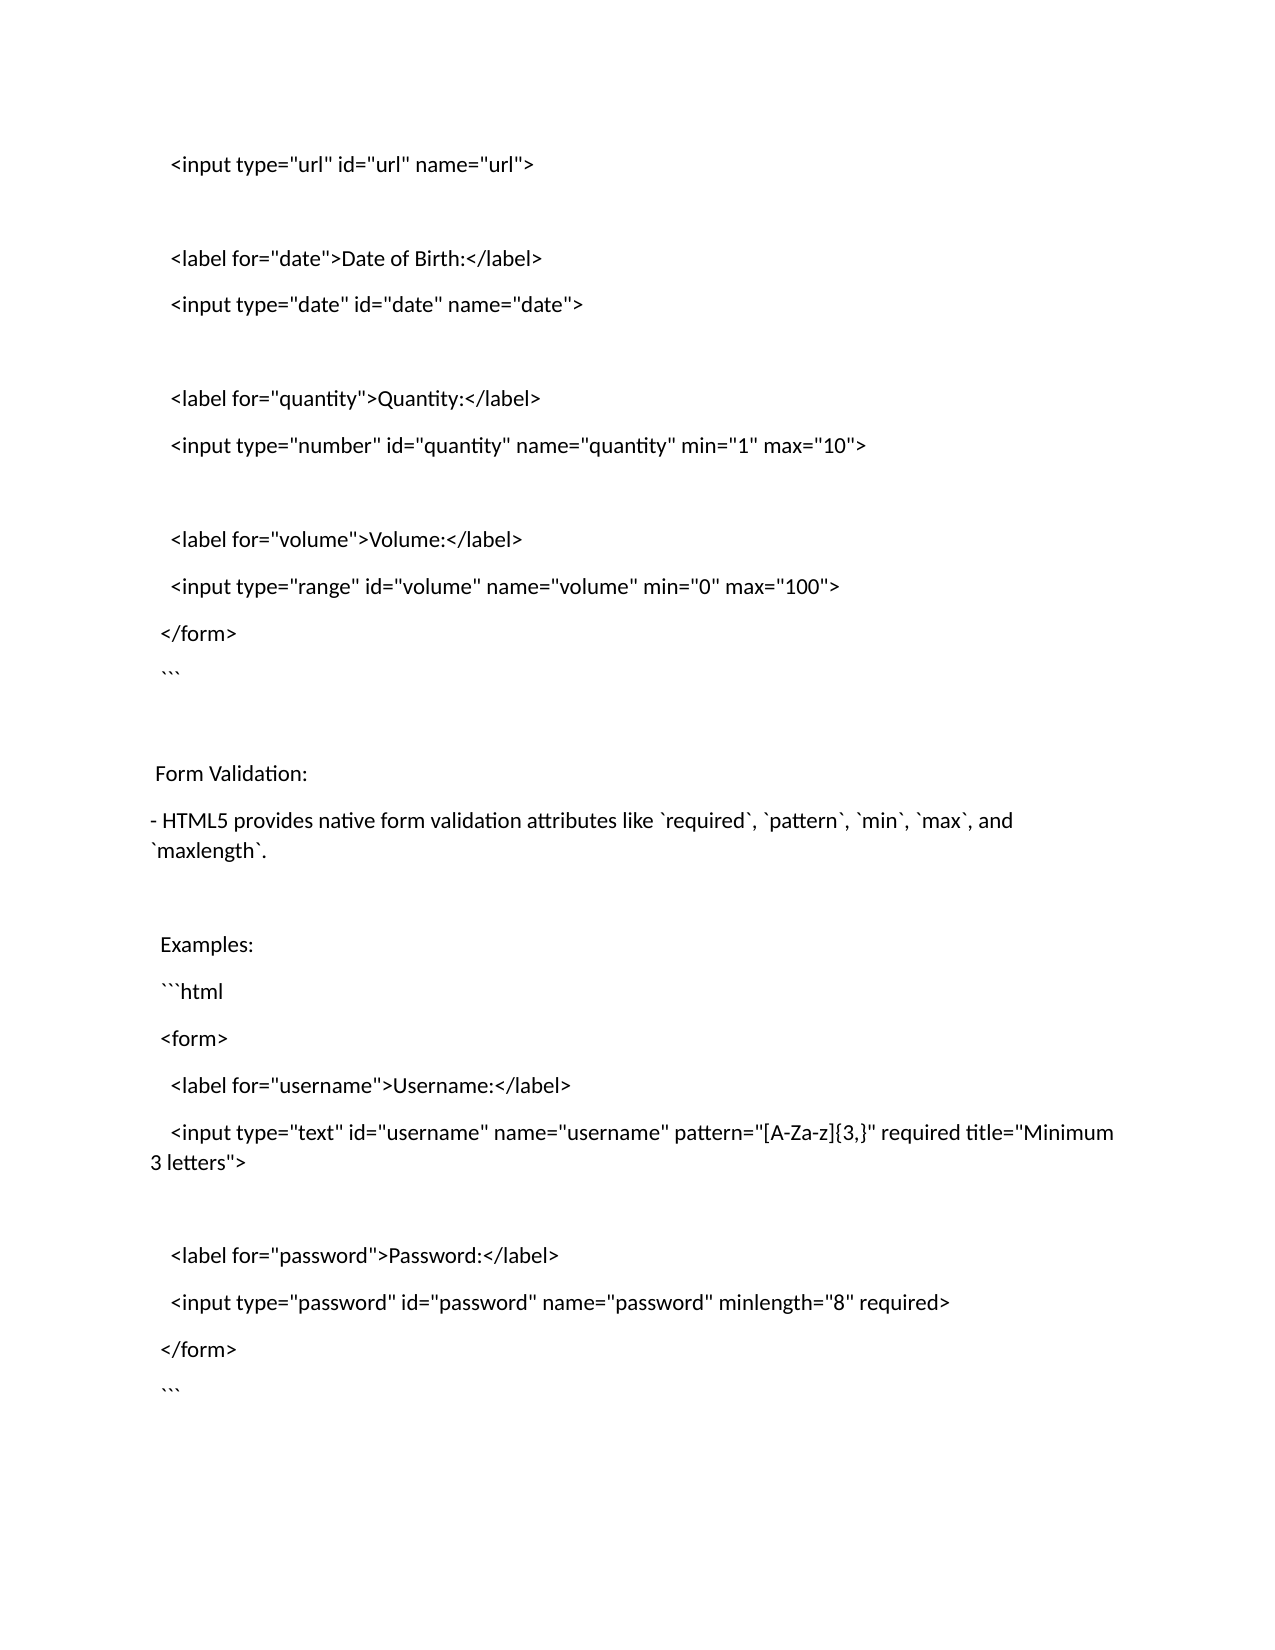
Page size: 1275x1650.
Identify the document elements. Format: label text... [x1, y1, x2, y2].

text Examples: [150, 930, 1125, 958]
text <input type="number" id="quantity" name="quantity" min="1" max="10"> [150, 431, 1125, 459]
text <input type="url" id="url" name="url"> [150, 150, 1125, 178]
text ```html [150, 977, 1125, 1005]
text <input type="text" id="username" name="username" pattern="[A-Za-z]{3,}" required title="Minimum 3 letters"> [150, 1118, 1125, 1176]
text <input type="date" id="date" name="date"> [150, 291, 1125, 319]
text </form> [150, 619, 1125, 647]
text <input type="password" id="password" name="password" minlength="8" required> [150, 1288, 1125, 1317]
text </form> [150, 1335, 1125, 1363]
text <label for="volume">Volume:</label> [150, 525, 1125, 553]
text ``` [150, 666, 1125, 694]
text Form Validation: [150, 759, 1125, 787]
text <input type="range" id="volume" name="volume" min="0" max="100"> [150, 572, 1125, 600]
text ``` [150, 1382, 1125, 1410]
text <label for="username">Username:</label> [150, 1071, 1125, 1099]
text <label for="quantity">Quantity:</label> [150, 384, 1125, 412]
text <label for="date">Date of Birth:</label> [150, 244, 1125, 272]
text <label for="password">Password:</label> [150, 1242, 1125, 1270]
text <form> [150, 1024, 1125, 1052]
text - HTML5 provides native form validation attributes like `required`, `pattern`, `min`, `max`, and `maxlength`. [150, 806, 1125, 864]
